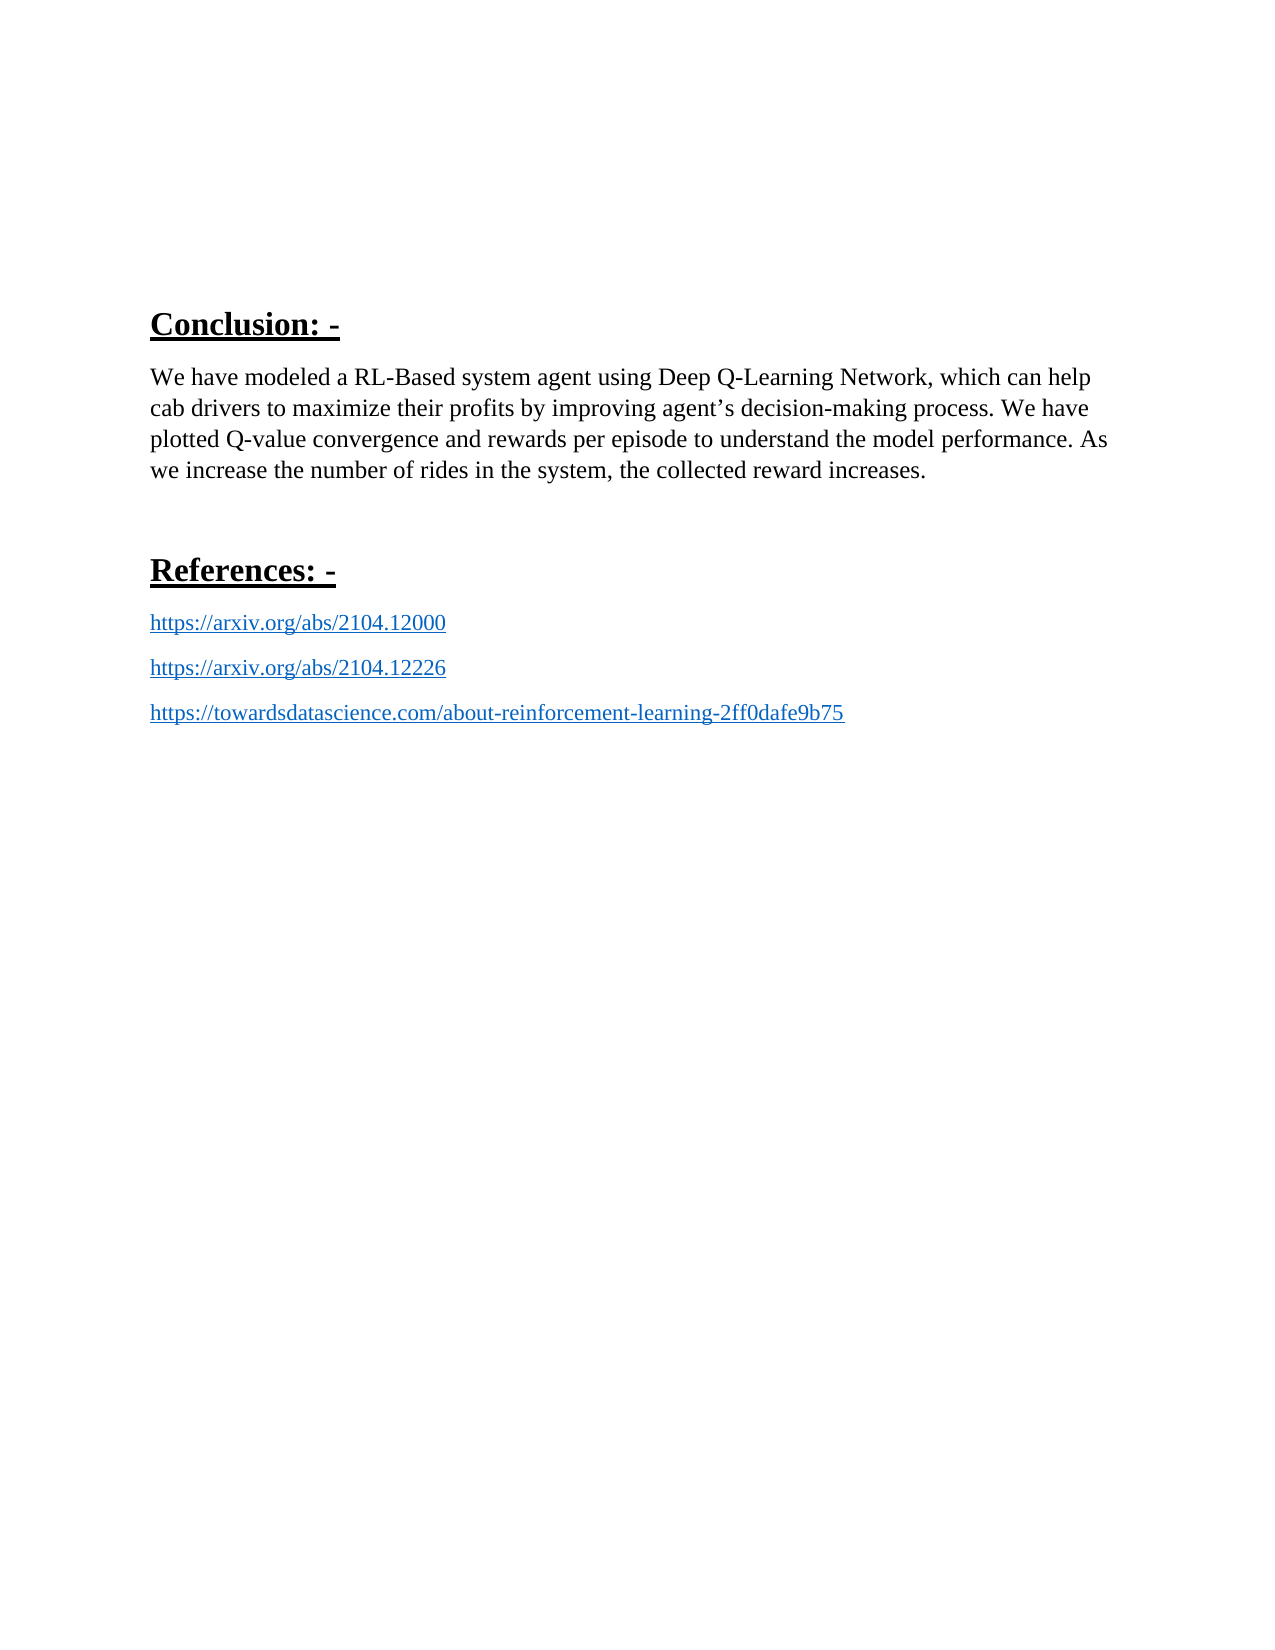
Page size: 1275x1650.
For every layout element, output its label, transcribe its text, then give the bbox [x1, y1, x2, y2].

text https://towardsdatascience.com/about-reinforcement-learning-2ff0dafe9b75 [150, 699, 1026, 725]
subtitle References: - [150, 551, 1210, 589]
subtitle Conclusion: - [150, 304, 1210, 342]
text We have modeled a RL-Based system agent using Deep Q-Learning Network, which can help cab drivers to maximize their profits by improving agent’s decision-making process. We have plotted Q-value convergence and rewards per episode to understand the model performance. As we increase the number of rides in the system, the collected reward increases. [150, 362, 1108, 484]
text https://arxiv.org/abs/2104.12000 https://arxiv.org/abs/2104.12226 [150, 609, 540, 680]
